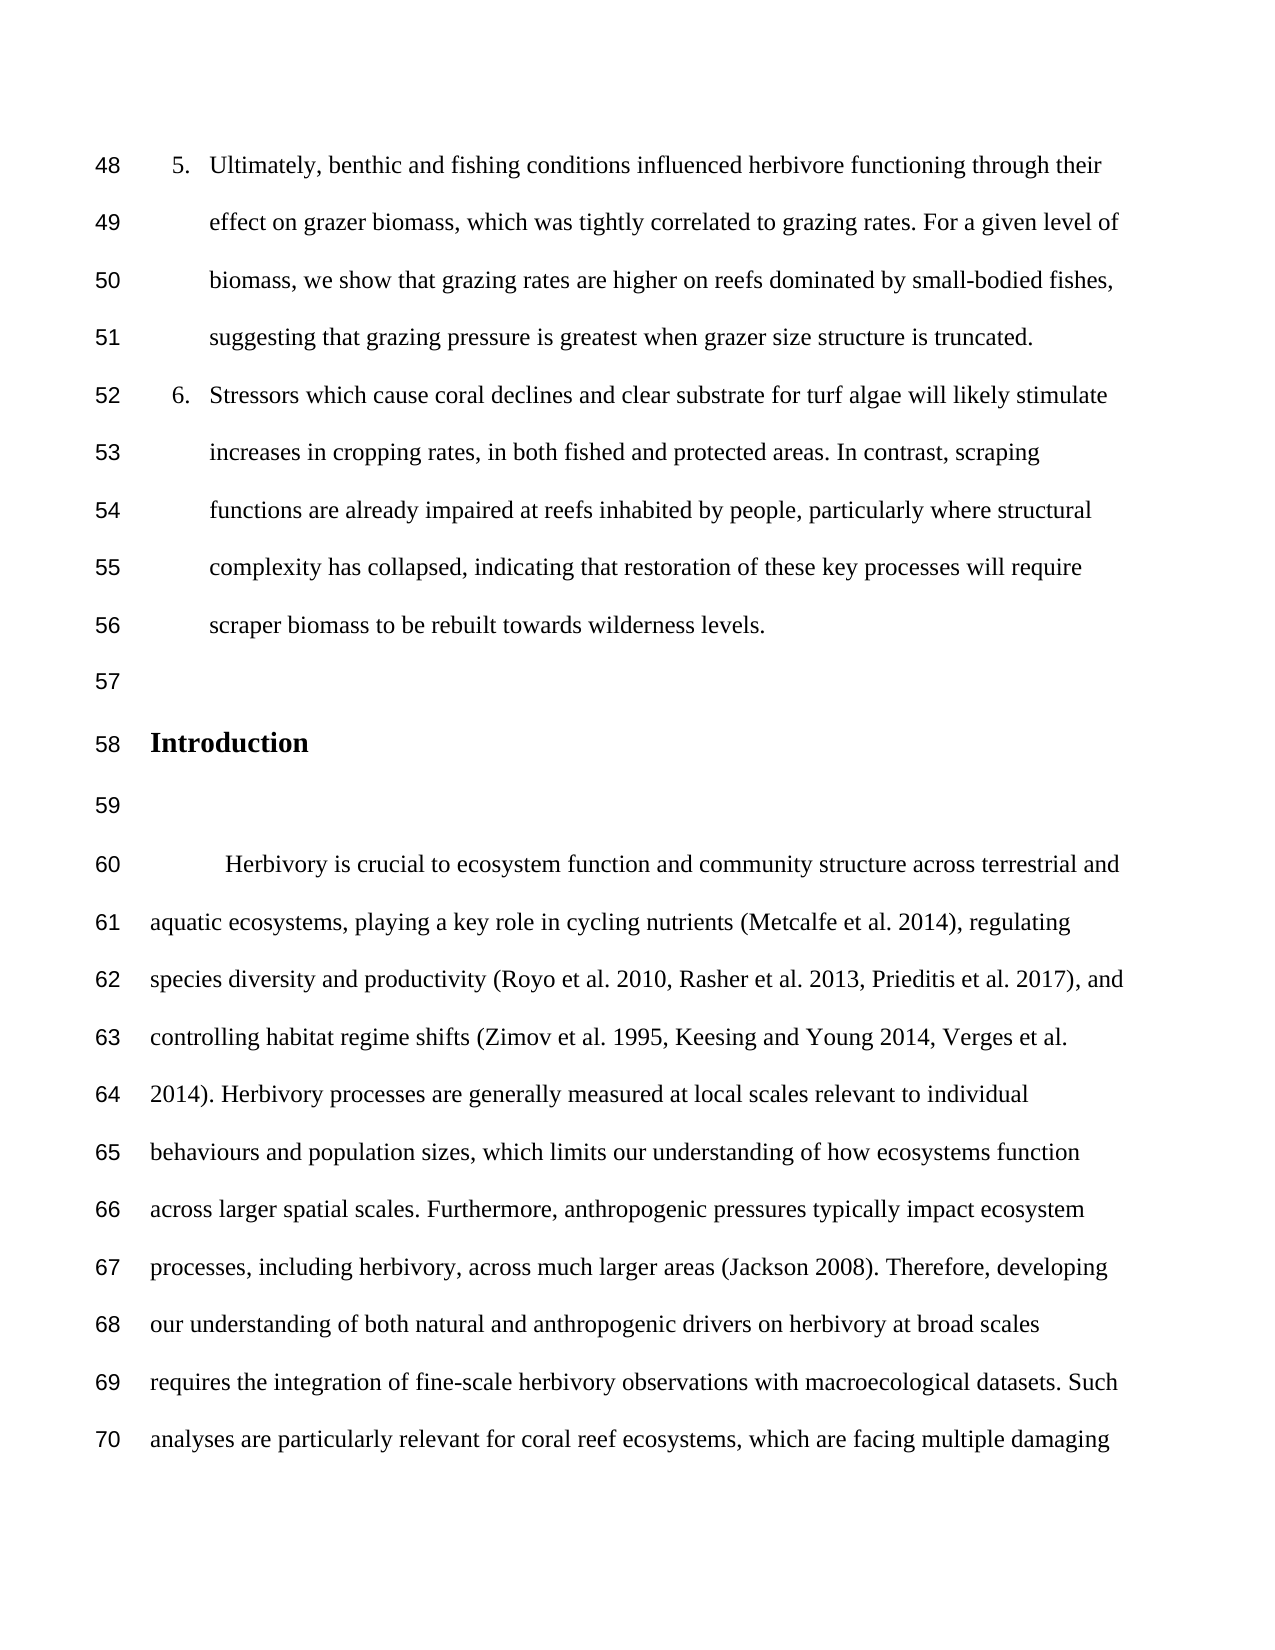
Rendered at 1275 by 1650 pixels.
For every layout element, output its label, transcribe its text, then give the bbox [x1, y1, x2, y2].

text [150, 849, 1125, 1453]
list Ultimately, benthic and fishing conditions influenced herbivore functioning through their effect on grazer biomass, which was tightly correlated to grazing rates. For a given level of biomass, we show that grazing rates are higher on reefs dominated by small-bodied fishes, suggesting that grazing pressure is greatest when grazer size structure is truncated. [172, 150, 1125, 351]
list Stressors which cause coral declines and clear substrate for turf algae will likely stimulate increases in cropping rates, in both fished and protected areas. In contrast, scraping functions are already impaired at reefs inhabited by people, particularly where structural complexity has collapsed, indicating that restoration of these key processes will require scraper biomass to be rebuilt towards wilderness levels. [172, 380, 1125, 639]
text Introduction [150, 725, 1125, 758]
